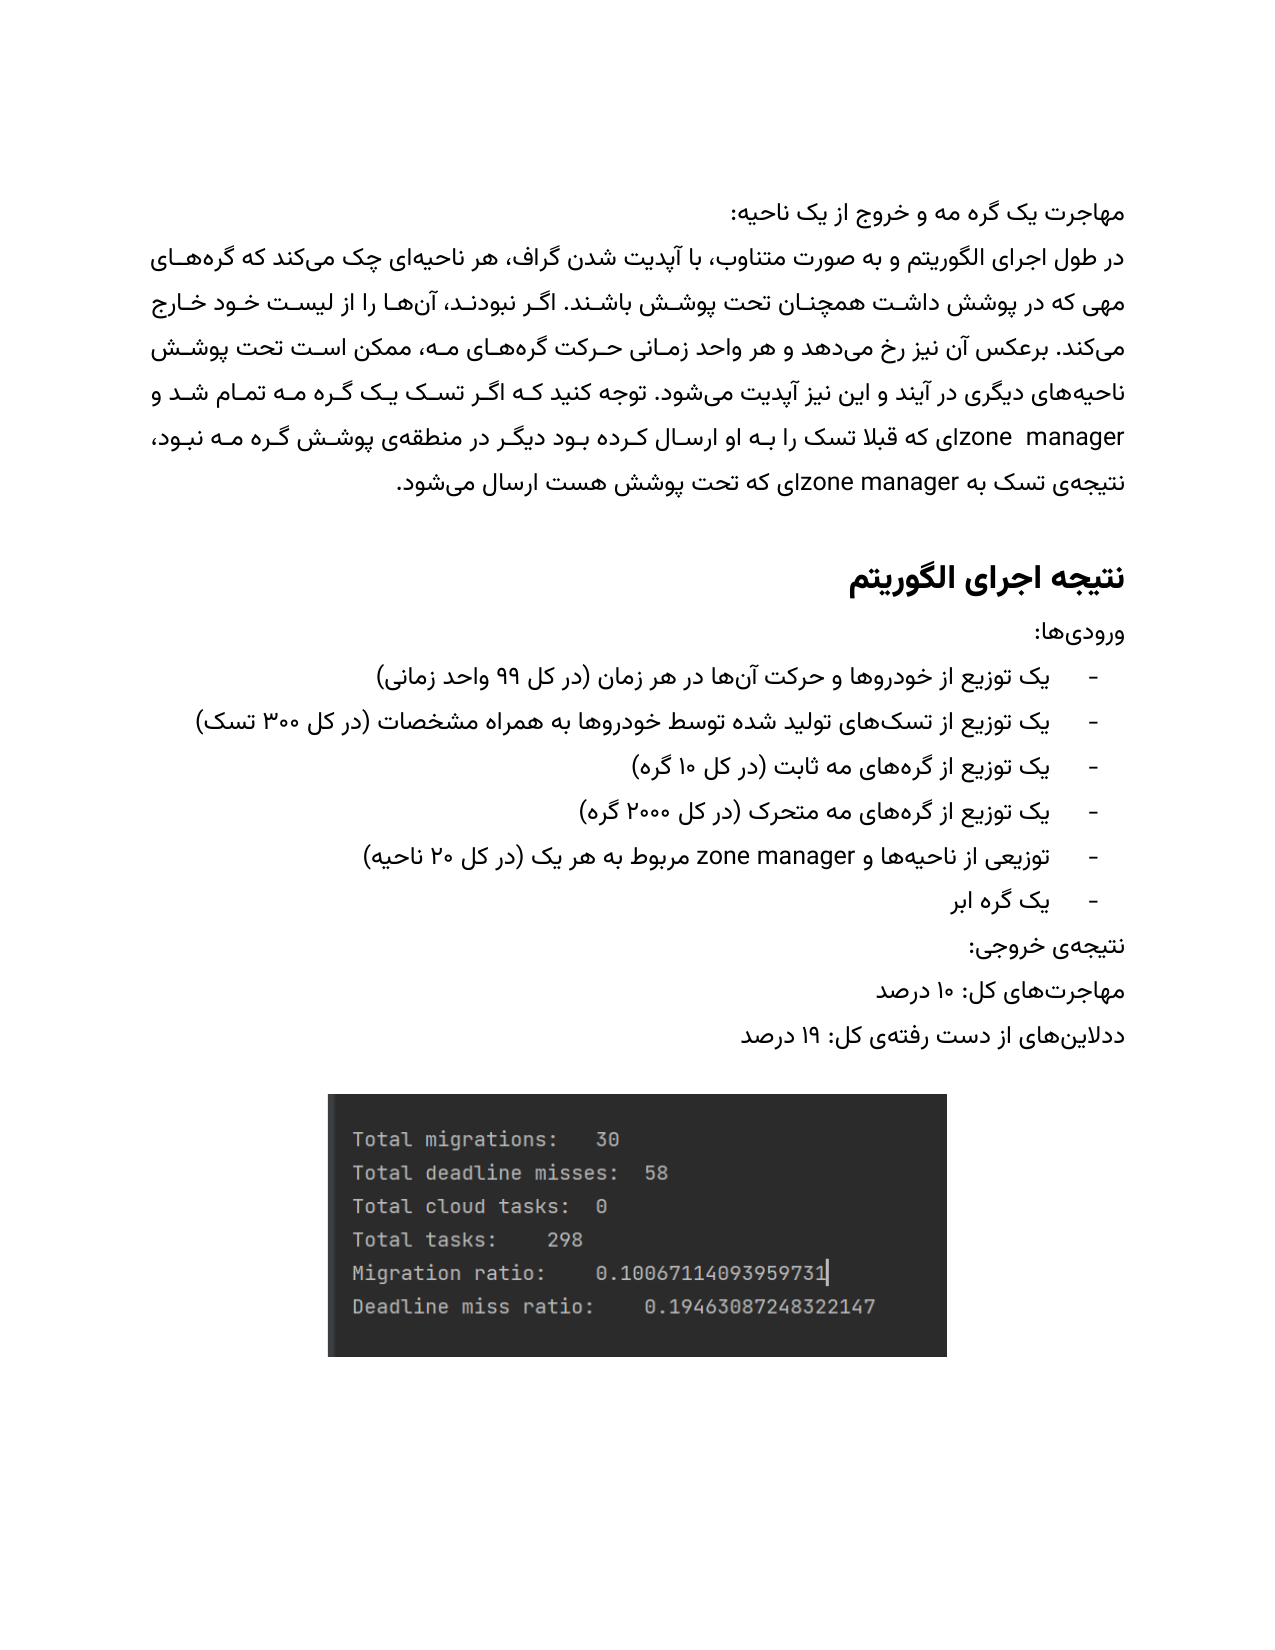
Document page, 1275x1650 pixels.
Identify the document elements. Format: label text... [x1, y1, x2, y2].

list یک توزیع از تسک‌های تولید شده توسط خودروها به همراه مشخصات (در کل ۳۰۰ تسک) [150, 704, 1087, 743]
text مهاجرت یک گره مه و خروج از یک ناحیه: [150, 195, 1125, 234]
text در طول اجرای الگوریتم و به صورت متناوب، با آپدیت شدن گراف، هر ناحیه‌ای چک می‌کند که گره‌های مهی که در پوشش داشت همچنان تحت پوشش باشند. اگر نبودند، آن‌ها را از لیست خود خارج می‌کند. برعکس آن نیز رخ می‌دهد و هر واحد زمانی حرکت گره‌های مه، ممکن است تحت پوشش ناحیه‌های دیگری در آیند و این نیز آپدیت می‌شود. توجه کنید که اگر تسک یک گره مه تمام شد و zone managerای که قبلا تسک را به او ارسال کرده بود دیگر در منطقه‌ی پوشش گره مه نبود، نتیجه‌ی تسک به zone managerای که تحت پوشش هست ارسال می‌شود. [150, 240, 1125, 503]
list یک گره ابر [150, 883, 1087, 922]
list یک توزیع از گره‌های مه متحرک (در کل ۲۰۰۰ گره) [150, 793, 1087, 833]
list توزیعی از ناحیه‌ها و zone manager مربوط به هر یک (در کل ۲۰ ناحیه) [150, 838, 1087, 877]
picture [327, 1094, 947, 1357]
list یک توزیع از گره‌های مه ثابت (در کل ۱۰ گره) [150, 749, 1087, 788]
text ددلاین‌های از دست رفته‌ی کل: ۱۹ درصد [150, 1018, 1125, 1057]
text نتیجه‌ی خروجی: [150, 928, 1125, 967]
list یک توزیع از خودروها و حرکت آن‌ها در هر زمان (در کل ۹۹ واحد زمانی) [150, 659, 1087, 698]
text مهاجرت‌های کل: ۱۰ درصد [150, 973, 1125, 1012]
text ورودی‌ها: [150, 614, 1125, 653]
text نتیجه‌ اجرای الگوریتم [150, 554, 1125, 606]
